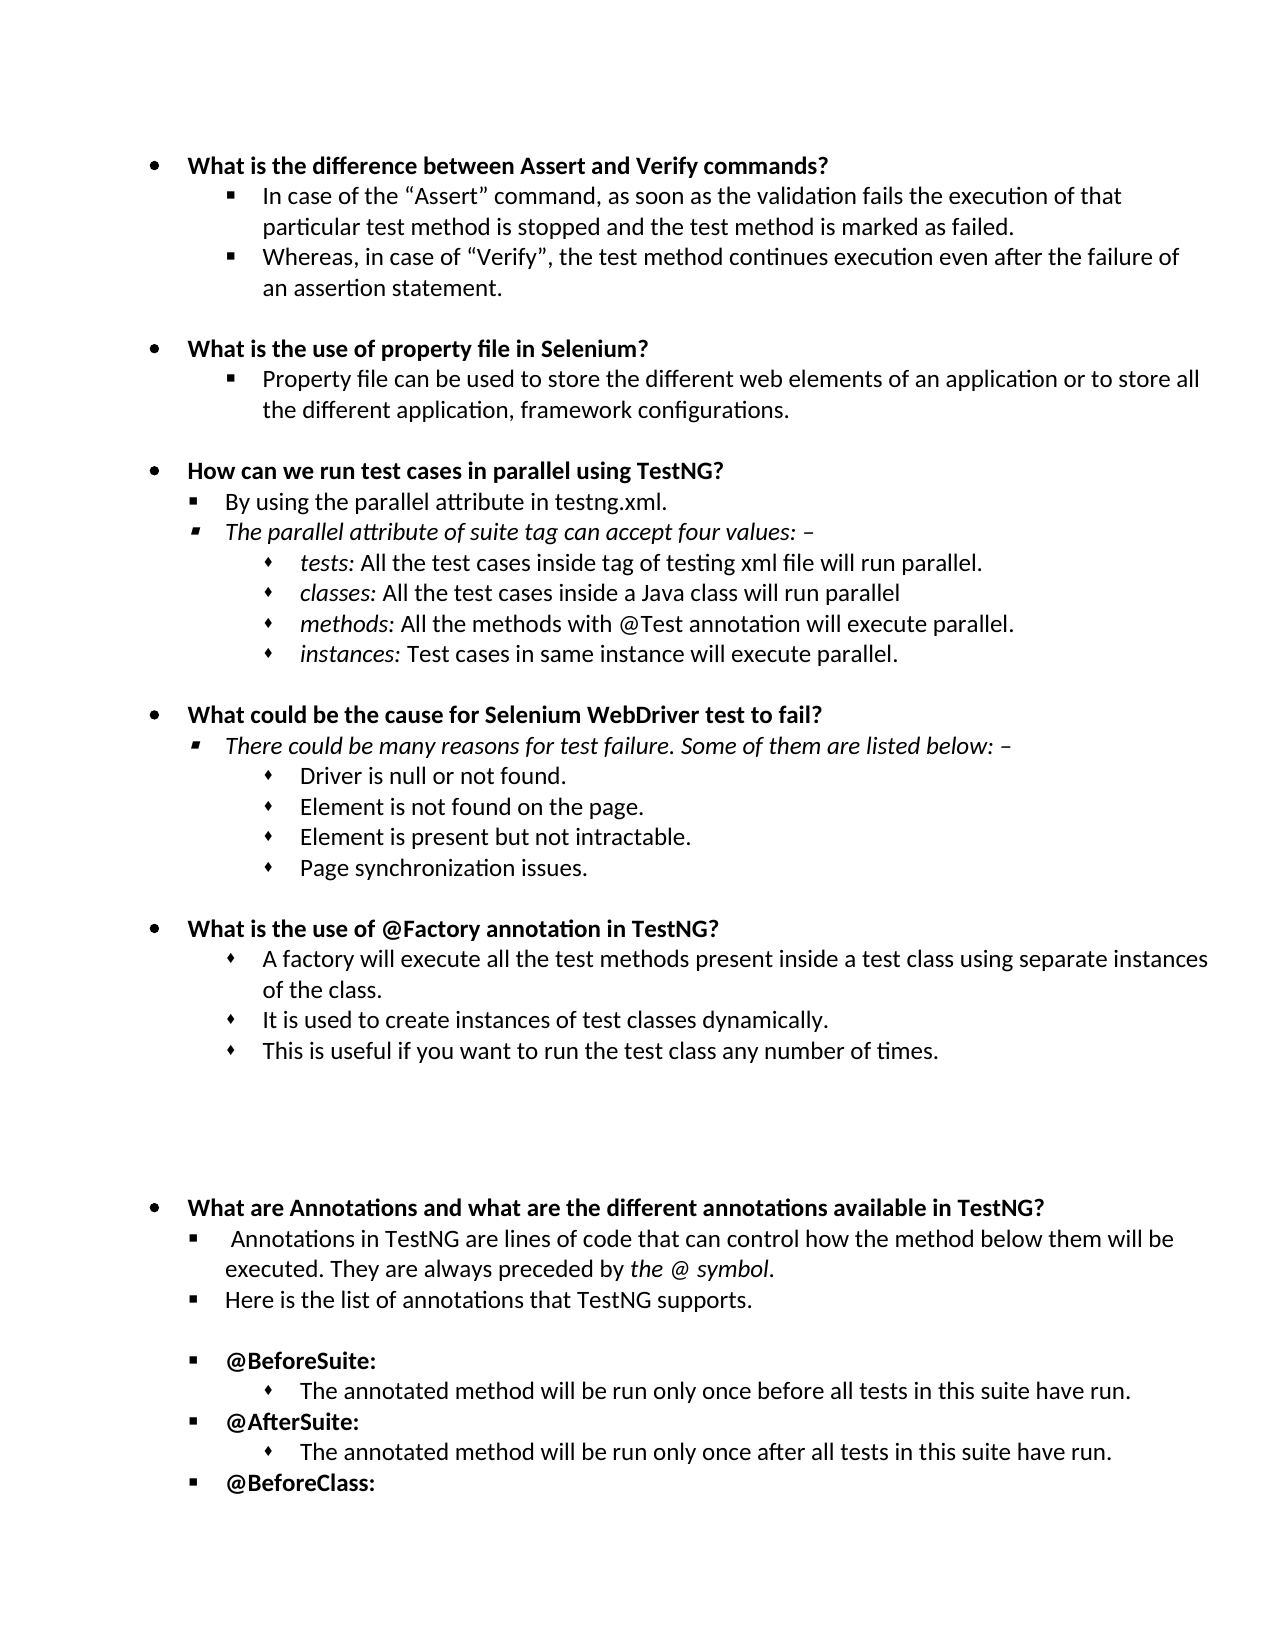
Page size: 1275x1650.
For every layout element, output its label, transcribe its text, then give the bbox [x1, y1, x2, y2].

list tests: All the test cases inside tag of testing xml file will run parallel. [262, 547, 1209, 577]
list There could be many reasons for test failure. Some of them are listed below: – [187, 730, 1209, 760]
list What is the use of @Factory annotation in TestNG? [150, 913, 1209, 943]
list Element is not found on the page. [262, 791, 1209, 821]
list Annotations in TestNG are lines of code that can control how the method below them will be executed. They are always preceded by the @ symbol. [187, 1223, 1209, 1284]
list By using the parallel attribute in testng.xml. [187, 486, 1209, 516]
list It is used to create instances of test classes dynamically. [225, 1004, 1209, 1035]
list What are Annotations and what are the different annotations available in TestNG? [150, 1192, 1209, 1223]
list @AfterSuite: [187, 1406, 1209, 1436]
list classes: All the test cases inside a Java class will run parallel [262, 577, 1209, 608]
list What is the difference between Assert and Verify commands? [150, 150, 1209, 181]
list @BeforeSuite: [187, 1345, 1209, 1375]
list What could be the cause for Selenium WebDriver test to fail? [150, 699, 1209, 730]
list A factory will execute all the test methods present inside a test class using separate instances of the class. [225, 943, 1209, 1004]
list @BeforeClass: [187, 1467, 1209, 1497]
list How can we run test cases in parallel using TestNG? [150, 455, 1209, 486]
list Here is the list of annotations that TestNG supports. [187, 1284, 1209, 1314]
list The annotated method will be run only once before all tests in this suite have run. [262, 1375, 1209, 1406]
list This is useful if you want to run the test class any number of times. [225, 1035, 1209, 1066]
list methods: All the methods with @Test annotation will execute parallel. [262, 608, 1209, 638]
list Driver is null or not found. [262, 760, 1209, 791]
list instances: Test cases in same instance will execute parallel. [262, 638, 1209, 669]
list Property file can be used to store the different web elements of an application or to store all the different application, framework configurations. [225, 364, 1209, 425]
list Element is present but not intractable. [262, 821, 1209, 852]
list What is the use of property file in Selenium? [150, 333, 1209, 364]
list Whereas, in case of “Verify”, the test method continues execution even after the failure of an assertion statement. [225, 242, 1209, 303]
list In case of the “Assert” command, as soon as the validation fails the execution of that particular test method is stopped and the test method is marked as failed. [225, 181, 1209, 242]
list Page synchronization issues. [262, 852, 1209, 882]
list The annotated method will be run only once after all tests in this suite have run. [262, 1436, 1209, 1467]
list The parallel attribute of suite tag can accept four values: – [187, 516, 1209, 547]
